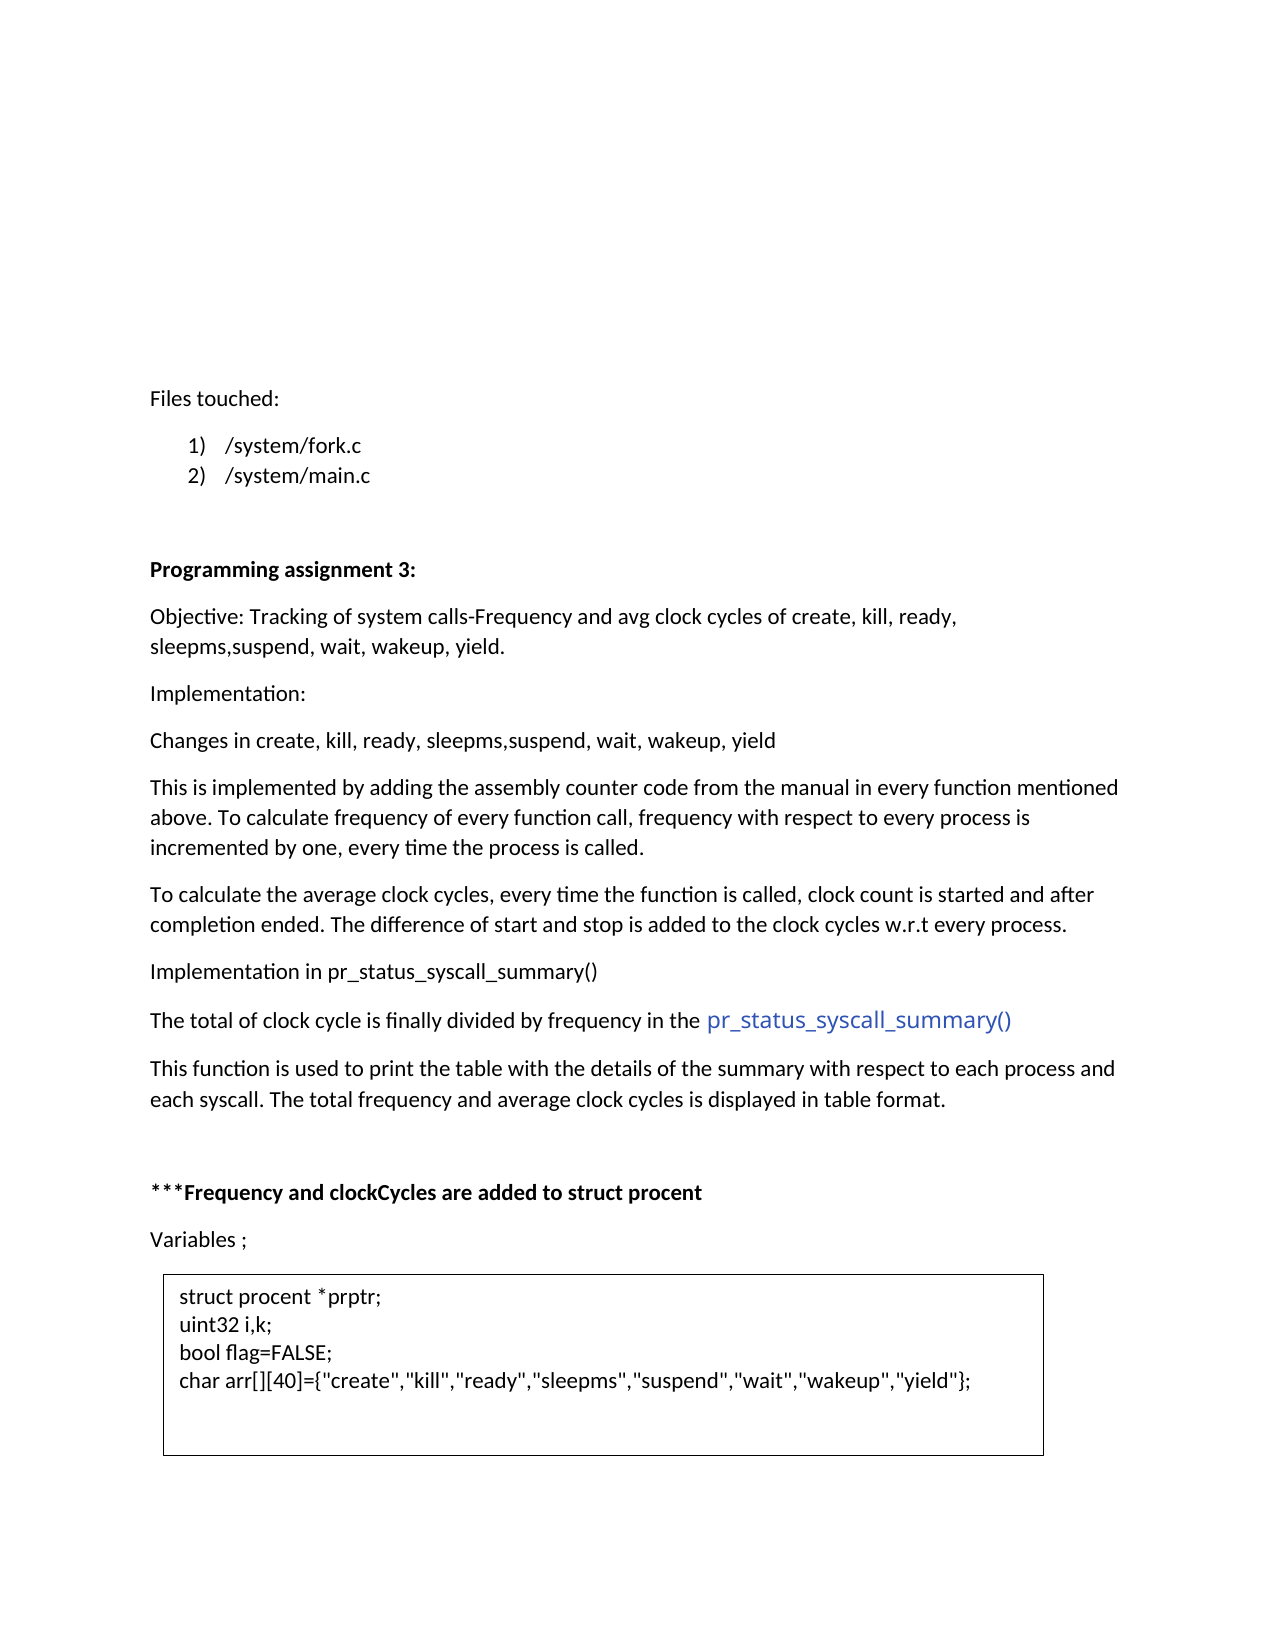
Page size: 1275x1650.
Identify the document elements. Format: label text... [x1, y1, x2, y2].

text Changes in create, kill, ready, sleepms,suspend, wait, wakeup, yield [150, 726, 1125, 754]
text Files touched: [150, 384, 1125, 412]
text Implementation: [150, 679, 1125, 707]
text The total of clock cycle is finally divided by frequency in the pr_status_syscall_summary() [150, 1004, 1125, 1035]
text Variables ; [150, 1225, 1125, 1253]
text Implementation in pr_status_syscall_summary() [150, 957, 1125, 985]
list /system/main.c [187, 461, 1125, 489]
text To calculate the average clock cycles, every time the function is called, clock count is started and after completion ended. The difference of start and stop is added to the clock cycles w.r.t every process. [150, 880, 1125, 938]
text ***Frequency and clockCycles are added to struct procent [150, 1178, 1125, 1207]
text Objective: Tracking of system calls-Frequency and avg clock cycles of create, kill, ready, sleepms,suspend, wait, wakeup, yield. [150, 602, 1125, 660]
text This function is used to print the table with the details of the summary with respect to each process and each syscall. The total frequency and average clock cycles is displayed in table format. [150, 1054, 1125, 1113]
text Programming assignment 3: [150, 555, 1125, 583]
text This is implemented by adding the assembly counter code from the manual in every function mentioned above. To calculate frequency of every function call, frequency with respect to every process is incremented by one, every time the process is called. [150, 773, 1125, 861]
list /system/fork.c [187, 431, 1125, 459]
